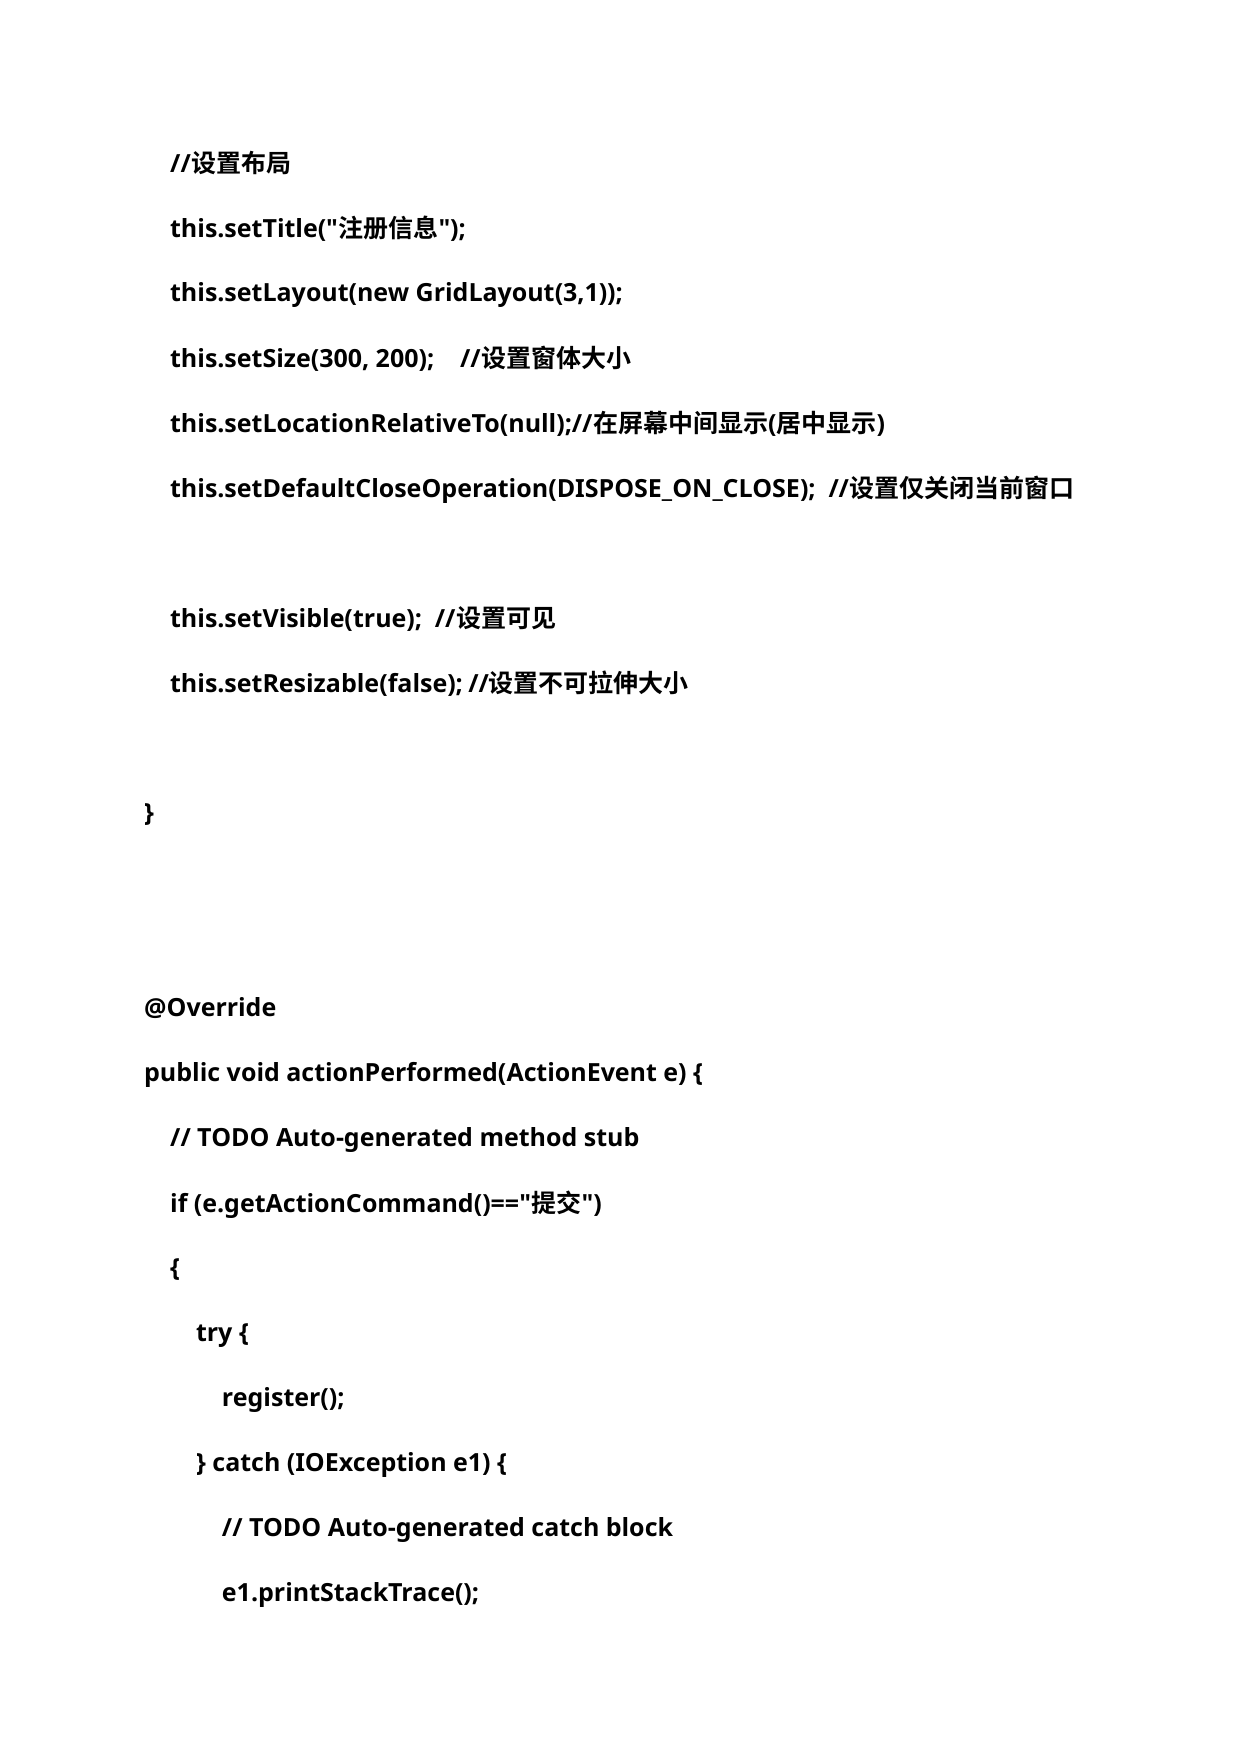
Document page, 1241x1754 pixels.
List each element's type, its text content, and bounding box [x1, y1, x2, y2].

text this.setDefaultCloseOperation(DISPOSE_ON_CLOSE); //设置仅关闭当前窗口 [118, 454, 1122, 519]
text e1.printStackTrace(); [118, 1559, 1122, 1624]
text // TODO Auto-generated method stub [118, 1104, 1122, 1169]
text } [118, 779, 1122, 844]
text { [118, 1234, 1122, 1299]
text this.setSize(300, 200); //设置窗体大小 [118, 324, 1122, 389]
text this.setVisible(true); //设置可见 [118, 584, 1122, 649]
text public void actionPerformed(ActionEvent e) { [118, 1039, 1122, 1104]
text this.setResizable(false); //设置不可拉伸大小 [118, 649, 1122, 714]
text this.setTitle("注册信息"); [118, 194, 1122, 259]
text register(); [118, 1364, 1122, 1429]
text this.setLocationRelativeTo(null);//在屏幕中间显示(居中显示) [118, 389, 1122, 454]
text //设置布局 [118, 129, 1122, 194]
text @Override [118, 974, 1122, 1039]
text try { [118, 1299, 1122, 1364]
text if (e.getActionCommand()=="提交") [118, 1169, 1122, 1234]
text // TODO Auto-generated catch block [118, 1494, 1122, 1559]
text this.setLayout(new GridLayout(3,1)); [118, 259, 1122, 324]
text } catch (IOException e1) { [118, 1429, 1122, 1494]
